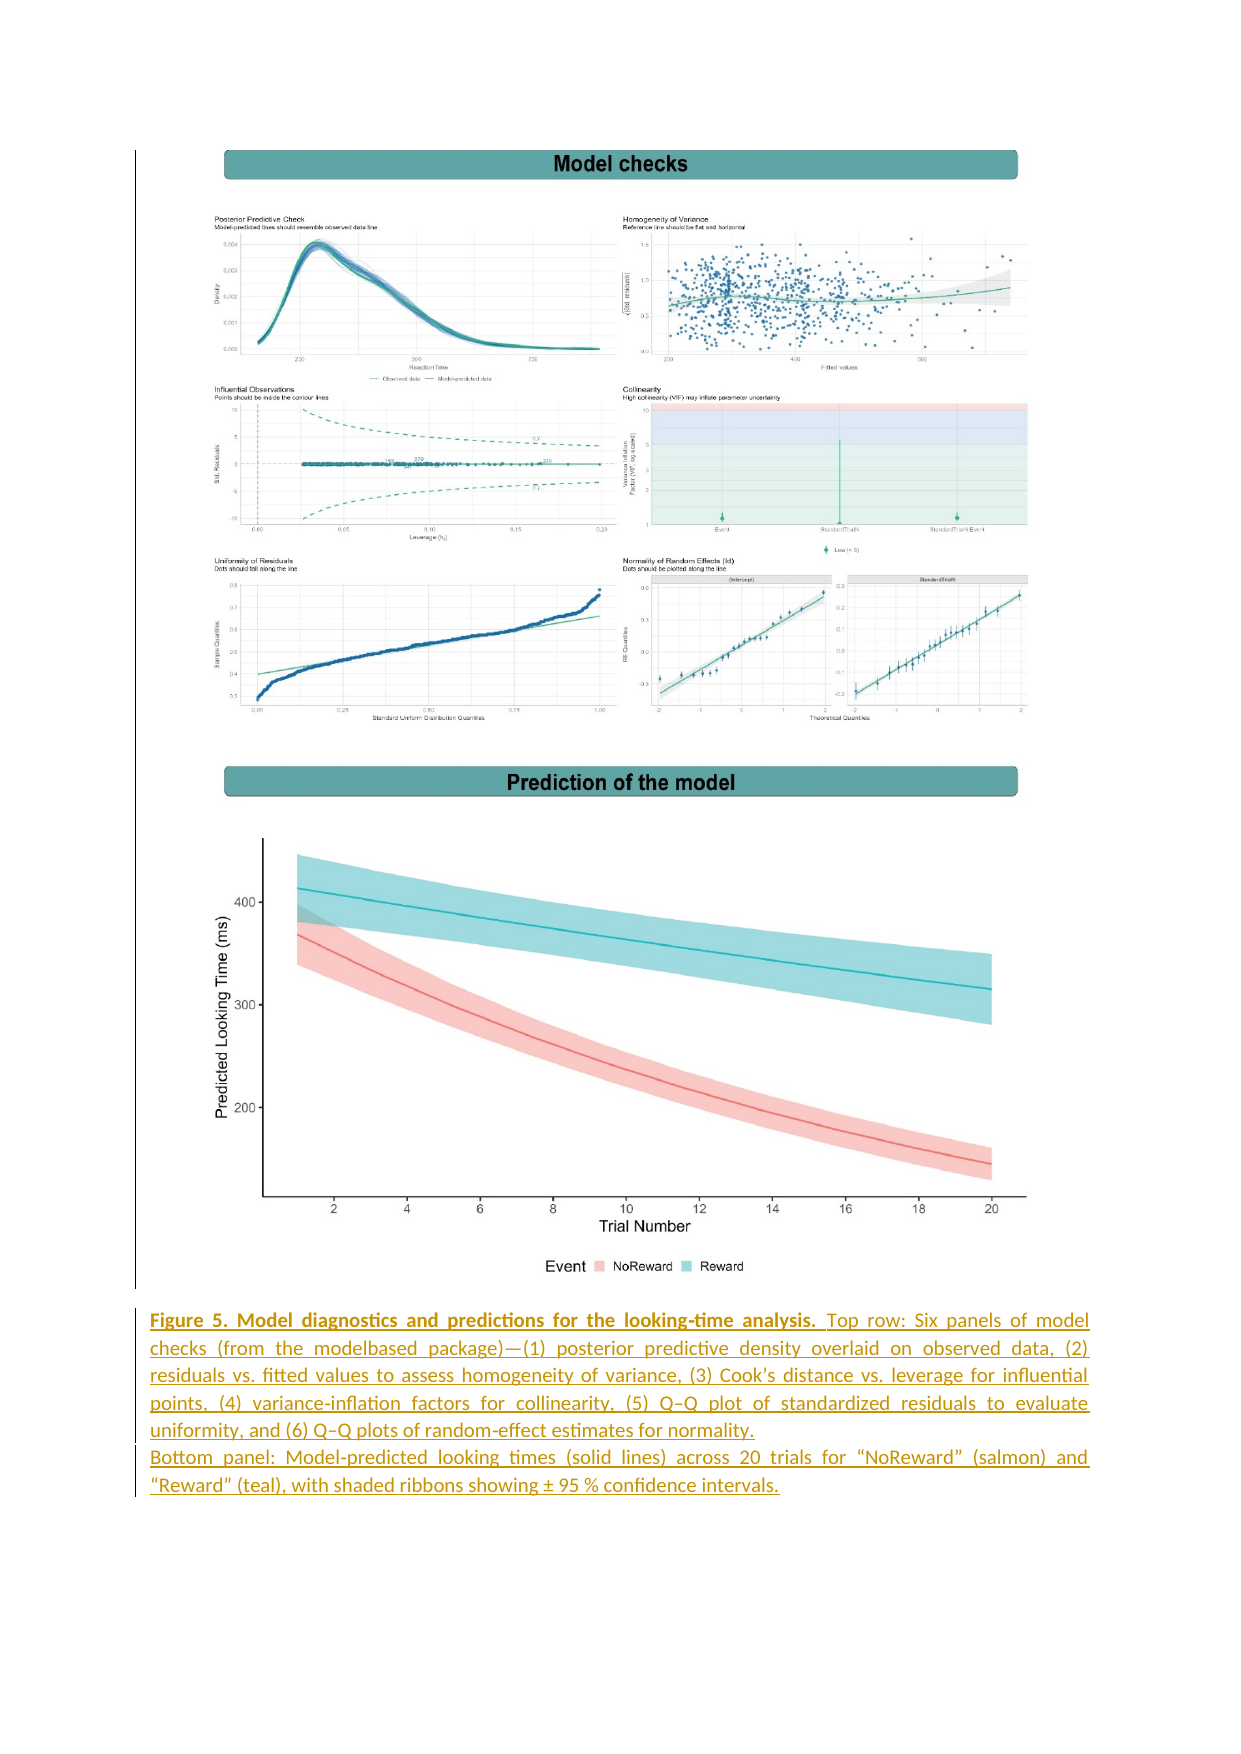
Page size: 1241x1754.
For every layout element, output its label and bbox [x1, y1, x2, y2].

picture [207, 150, 1033, 1289]
